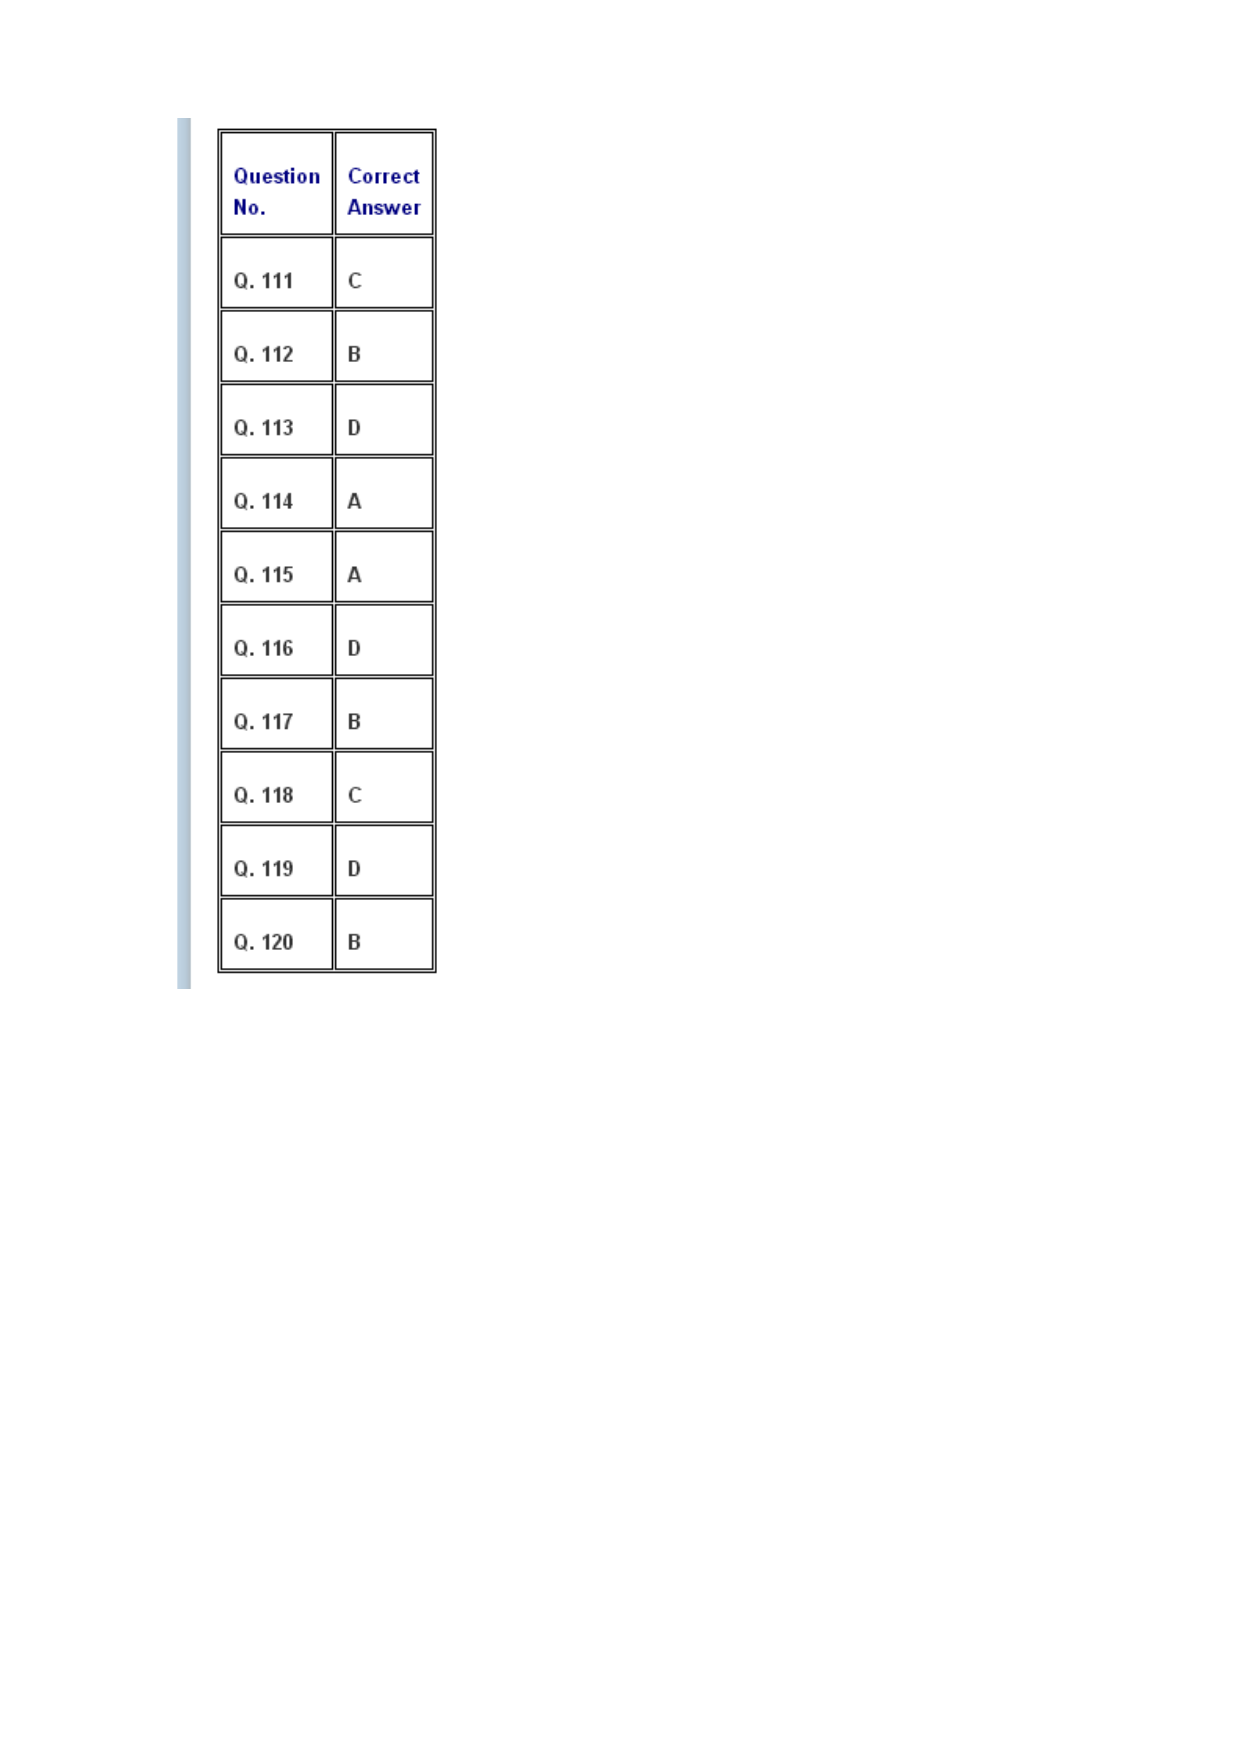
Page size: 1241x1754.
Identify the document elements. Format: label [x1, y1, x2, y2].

picture [177, 118, 725, 989]
